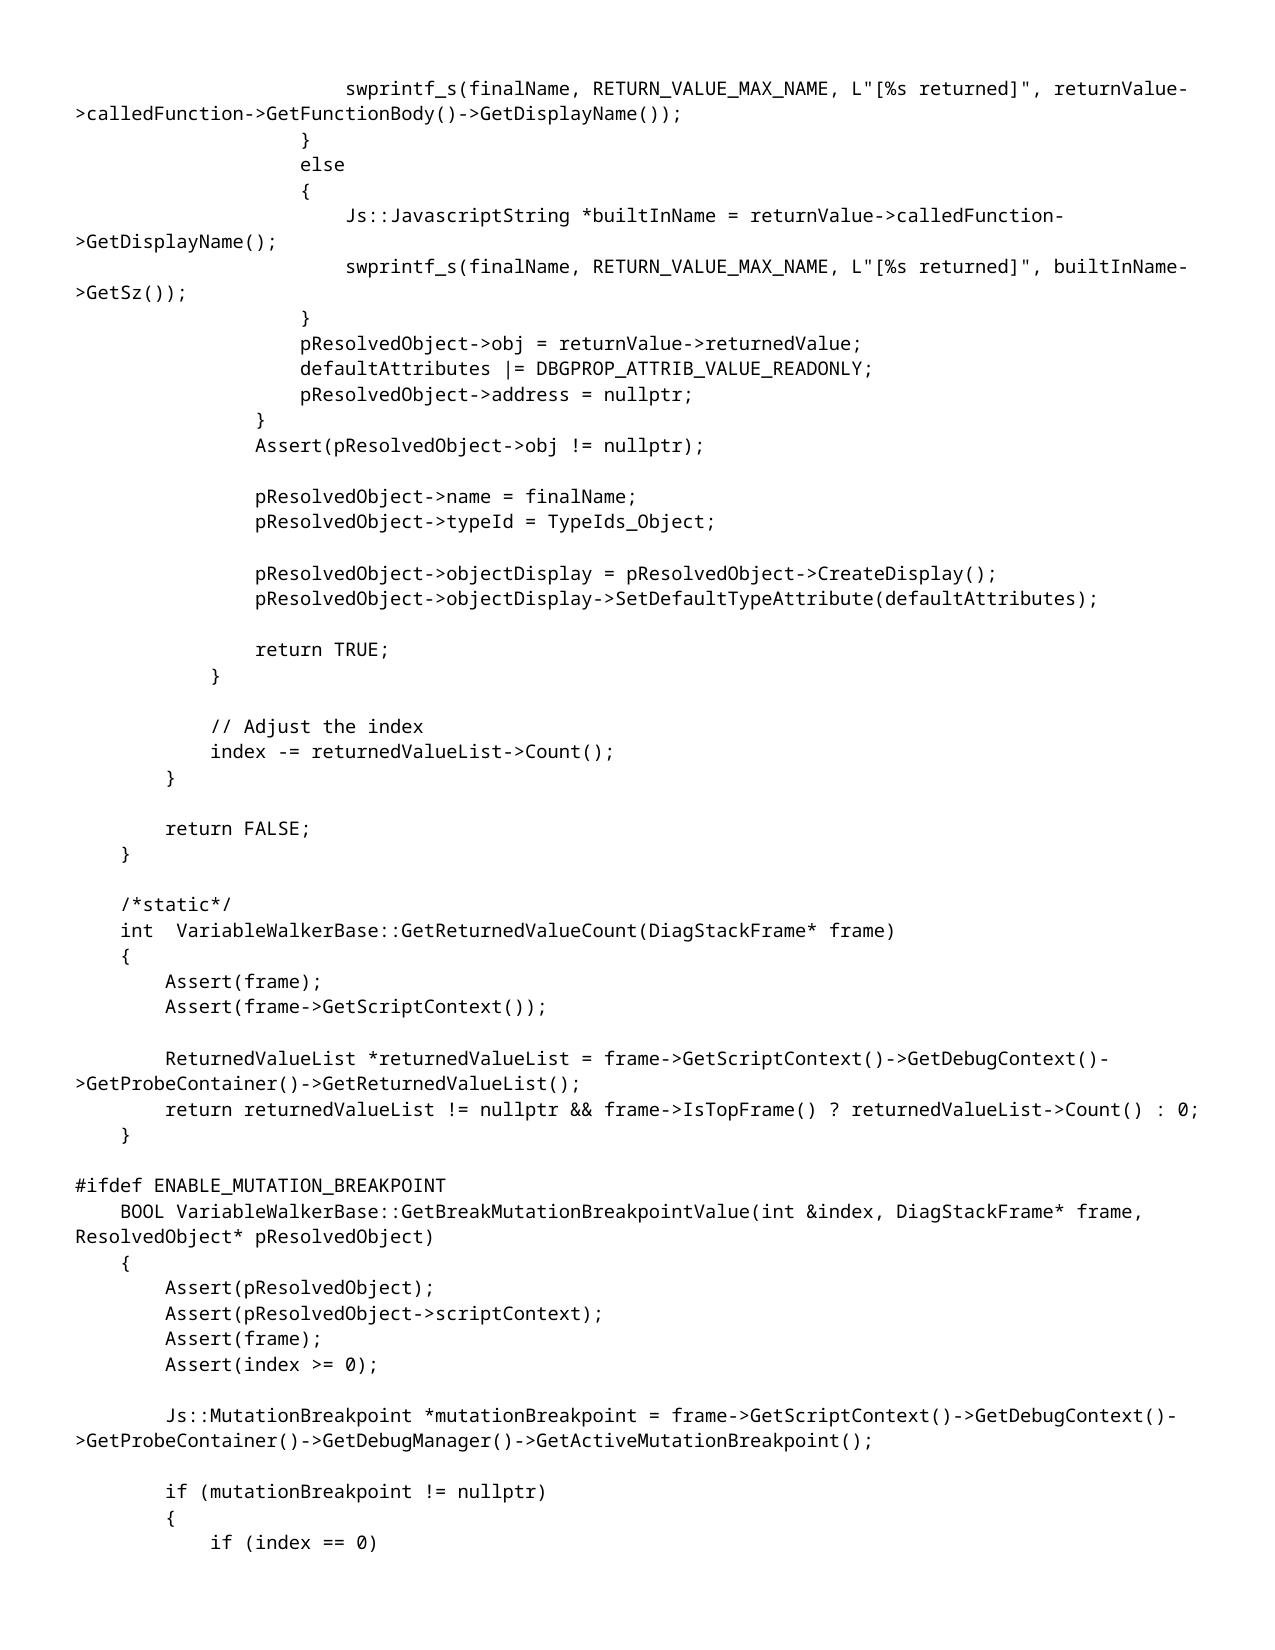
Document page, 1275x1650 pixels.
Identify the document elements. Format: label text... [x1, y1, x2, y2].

text return TRUE; [75, 636, 1200, 662]
text } [75, 662, 1200, 687]
text // Adjust the index [75, 713, 1200, 738]
text Assert(pResolvedObject); [75, 1274, 1200, 1300]
text } [75, 1121, 1200, 1147]
text pResolvedObject->typeId = TypeIds_Object; [75, 509, 1200, 534]
text swprintf_s(finalName, RETURN_VALUE_MAX_NAME, L"[%s returned]", returnValue->calledFunction->GetFunctionBody()->GetDisplayName()); [75, 75, 1200, 126]
text if (mutationBreakpoint != nullptr) [75, 1479, 1200, 1504]
text Js::JavascriptString *builtInName = returnValue->calledFunction->GetDisplayName(); [75, 203, 1200, 254]
text pResolvedObject->objectDisplay = pResolvedObject->CreateDisplay(); [75, 560, 1200, 585]
text Assert(pResolvedObject->scriptContext); [75, 1300, 1200, 1326]
text } [75, 841, 1200, 866]
text } [75, 126, 1200, 152]
text Assert(pResolvedObject->obj != nullptr); [75, 432, 1200, 458]
text } [75, 764, 1200, 789]
text index -= returnedValueList->Count(); [75, 738, 1200, 764]
text BOOL VariableWalkerBase::GetBreakMutationBreakpointValue(int &index, DiagStackFrame* frame, ResolvedObject* pResolvedObject) [75, 1198, 1200, 1249]
text #ifdef ENABLE_MUTATION_BREAKPOINT [75, 1172, 1200, 1198]
text pResolvedObject->name = finalName; [75, 483, 1200, 509]
text int VariableWalkerBase::GetReturnedValueCount(DiagStackFrame* frame) [75, 917, 1200, 943]
text Assert(frame); [75, 1326, 1200, 1351]
text { [75, 177, 1200, 203]
text return FALSE; [75, 815, 1200, 841]
text pResolvedObject->objectDisplay->SetDefaultTypeAttribute(defaultAttributes); [75, 585, 1200, 611]
text { [75, 943, 1200, 968]
text if (index == 0) [75, 1530, 1200, 1555]
text } [75, 305, 1200, 330]
text Assert(frame->GetScriptContext()); [75, 994, 1200, 1019]
text defaultAttributes |= DBGPROP_ATTRIB_VALUE_READONLY; [75, 356, 1200, 381]
text else [75, 152, 1200, 177]
text Assert(frame); [75, 968, 1200, 994]
text Assert(index >= 0); [75, 1351, 1200, 1377]
text pResolvedObject->obj = returnValue->returnedValue; [75, 330, 1200, 356]
text { [75, 1249, 1200, 1274]
text swprintf_s(finalName, RETURN_VALUE_MAX_NAME, L"[%s returned]", builtInName->GetSz()); [75, 254, 1200, 305]
text return returnedValueList != nullptr && frame->IsTopFrame() ? returnedValueList->Count() : 0; [75, 1096, 1200, 1121]
text /*static*/ [75, 892, 1200, 917]
text { [75, 1504, 1200, 1530]
text Js::MutationBreakpoint *mutationBreakpoint = frame->GetScriptContext()->GetDebugContext()->GetProbeContainer()->GetDebugManager()->GetActiveMutationBreakpoint(); [75, 1402, 1200, 1453]
text pResolvedObject->address = nullptr; [75, 381, 1200, 407]
text } [75, 407, 1200, 432]
text ReturnedValueList *returnedValueList = frame->GetScriptContext()->GetDebugContext()->GetProbeContainer()->GetReturnedValueList(); [75, 1045, 1200, 1096]
